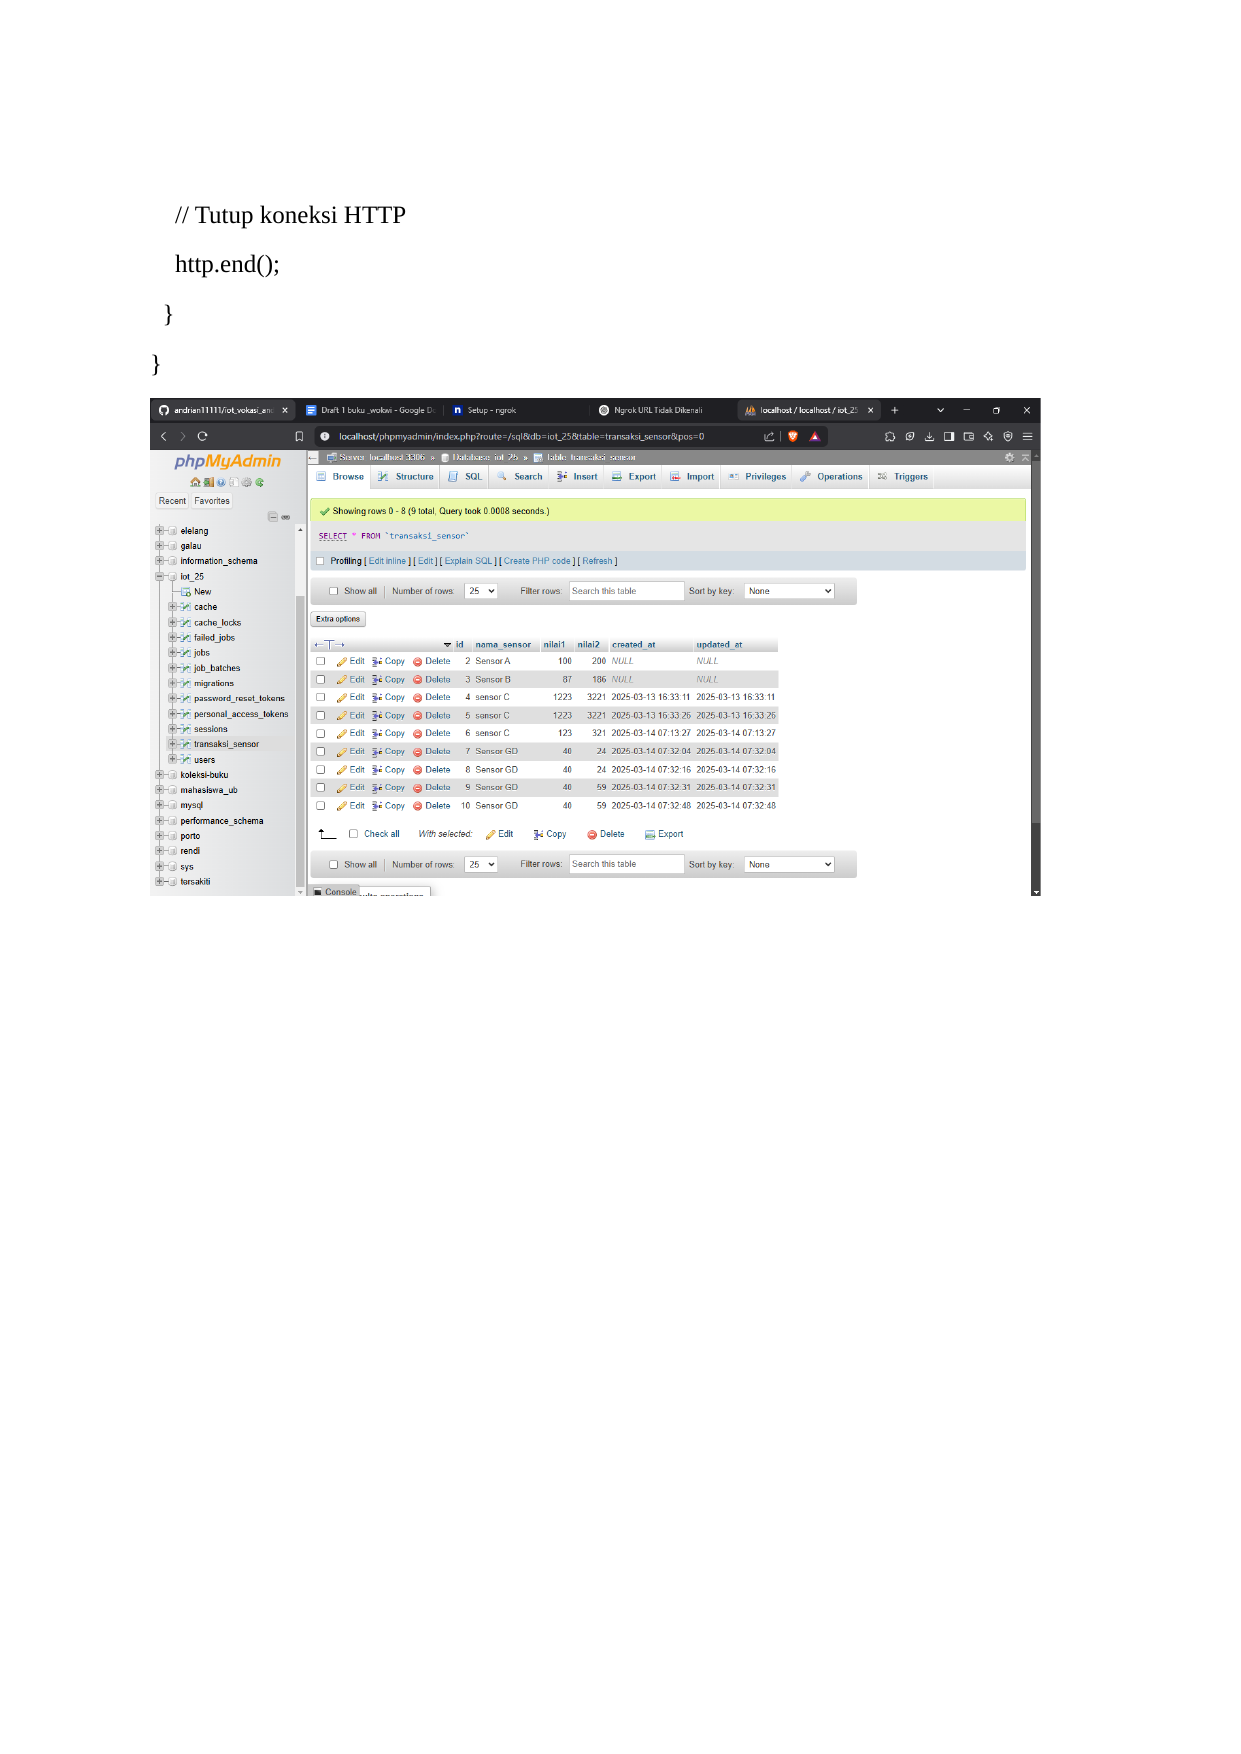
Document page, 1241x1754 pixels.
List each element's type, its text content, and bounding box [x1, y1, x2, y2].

text // Tutup koneksi HTTP [150, 200, 1090, 228]
text } [150, 349, 1090, 377]
text } [150, 299, 1090, 328]
picture [150, 398, 1041, 896]
text http.end(); [150, 249, 1090, 278]
